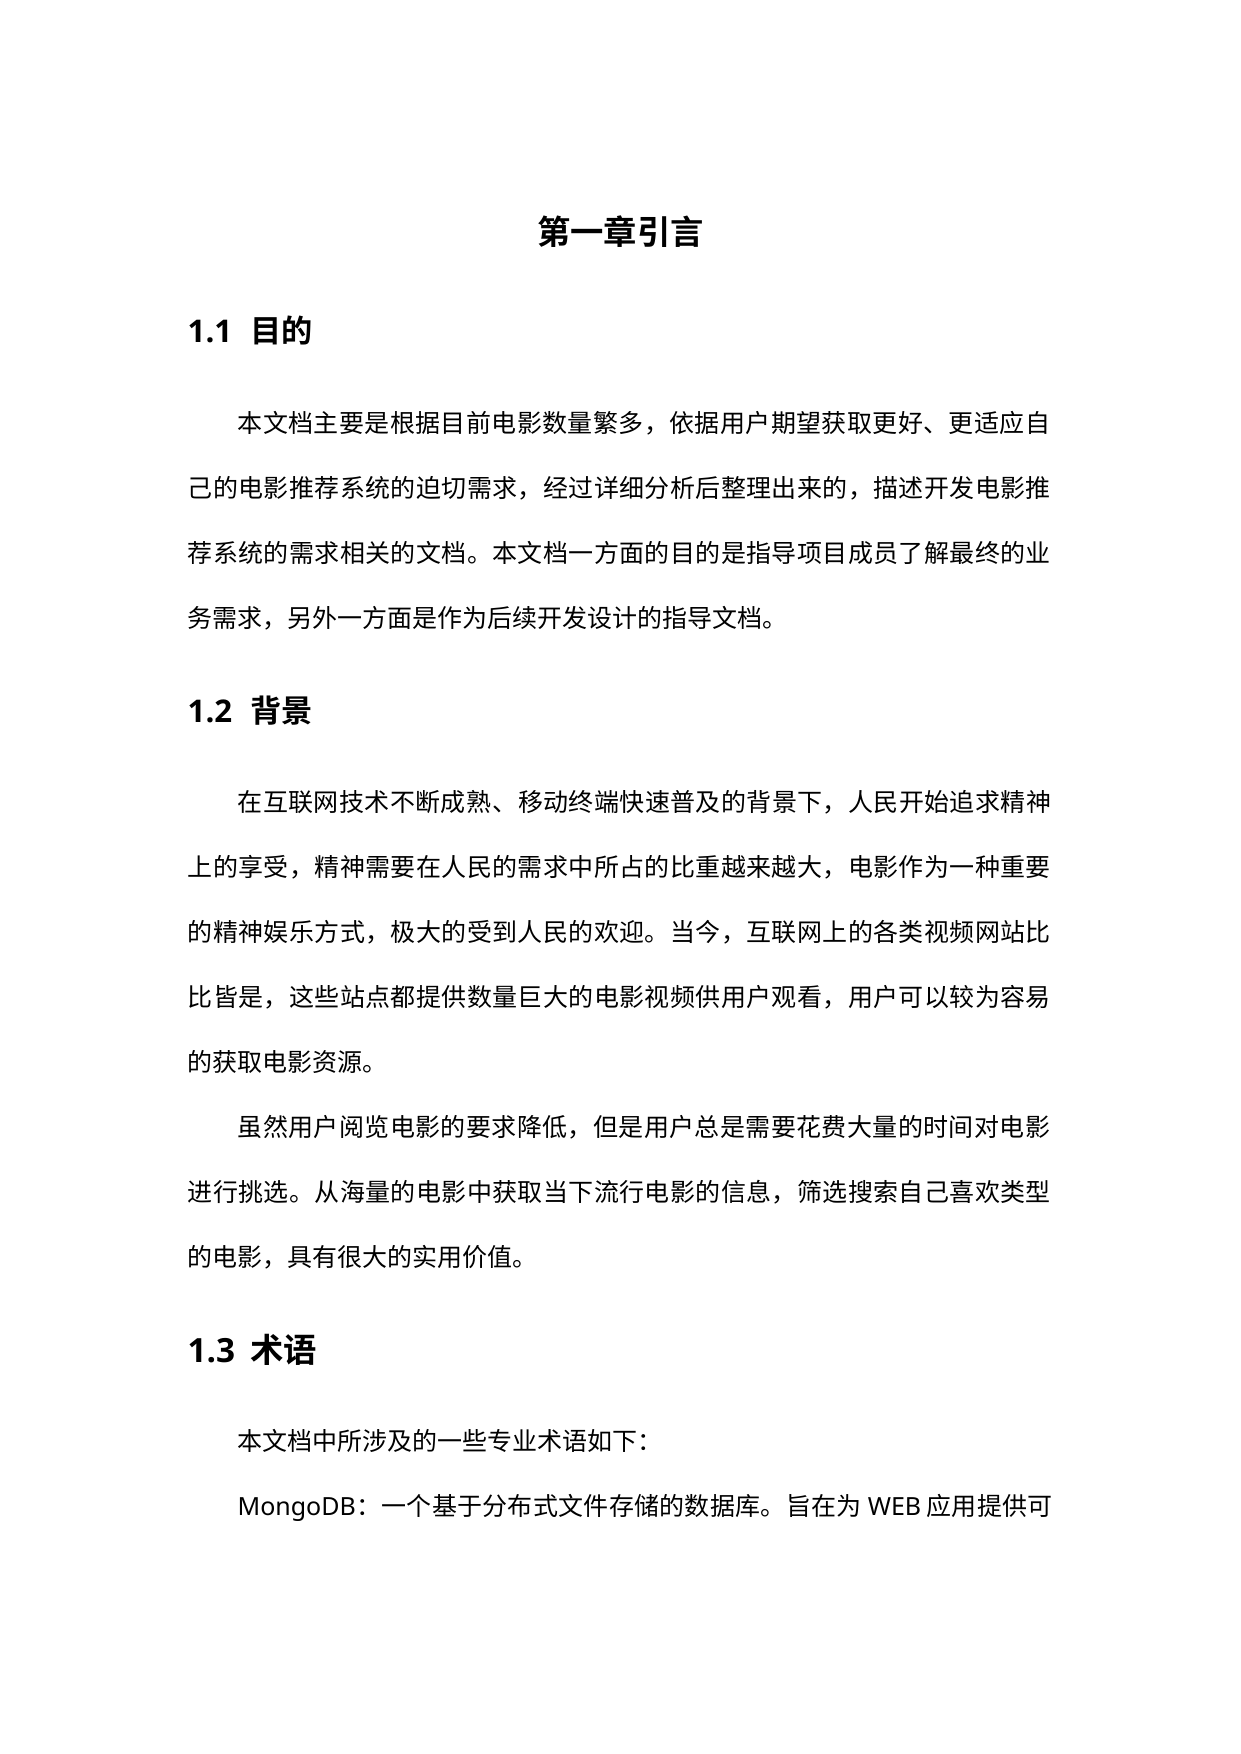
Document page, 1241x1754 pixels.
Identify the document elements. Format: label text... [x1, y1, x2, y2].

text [187, 1472, 1053, 1537]
text 虽然用户阅览电影的要求降低，但是用户总是需要花费大量的时间对电影进行挑选。从海量的电影中获取当下流行电影的信息，筛选搜索自己喜欢类型的电影，具有很大的实用价值。 [187, 1093, 1053, 1288]
text 本文档主要是根据目前电影数量繁多，依据用户期望获取更好、更适应自己的电影推荐系统的迫切需求，经过详细分析后整理出来的，描述开发电影推荐系统的需求相关的文档。本文档一方面的目的是指导项目成员了解最终的业务需求，另外一方面是作为后续开发设计的指导文档。 [187, 389, 1053, 649]
subtitle 目的 [187, 297, 1053, 362]
subtitle 第一章引言 [187, 197, 1053, 262]
subtitle 背景 [187, 676, 1053, 741]
subtitle 术语 [187, 1315, 1053, 1380]
text 本文档中所涉及的一些专业术语如下： [187, 1407, 1053, 1472]
text 在互联网技术不断成熟、移动终端快速普及的背景下，人民开始追求精神上的享受，精神需要在人民的需求中所占的比重越来越大，电影作为一种重要的精神娱乐方式，极大的受到人民的欢迎。当今，互联网上的各类视频网站比比皆是，这些站点都提供数量巨大的电影视频供用户观看，用户可以较为容易的获取电影资源。 [187, 768, 1053, 1093]
